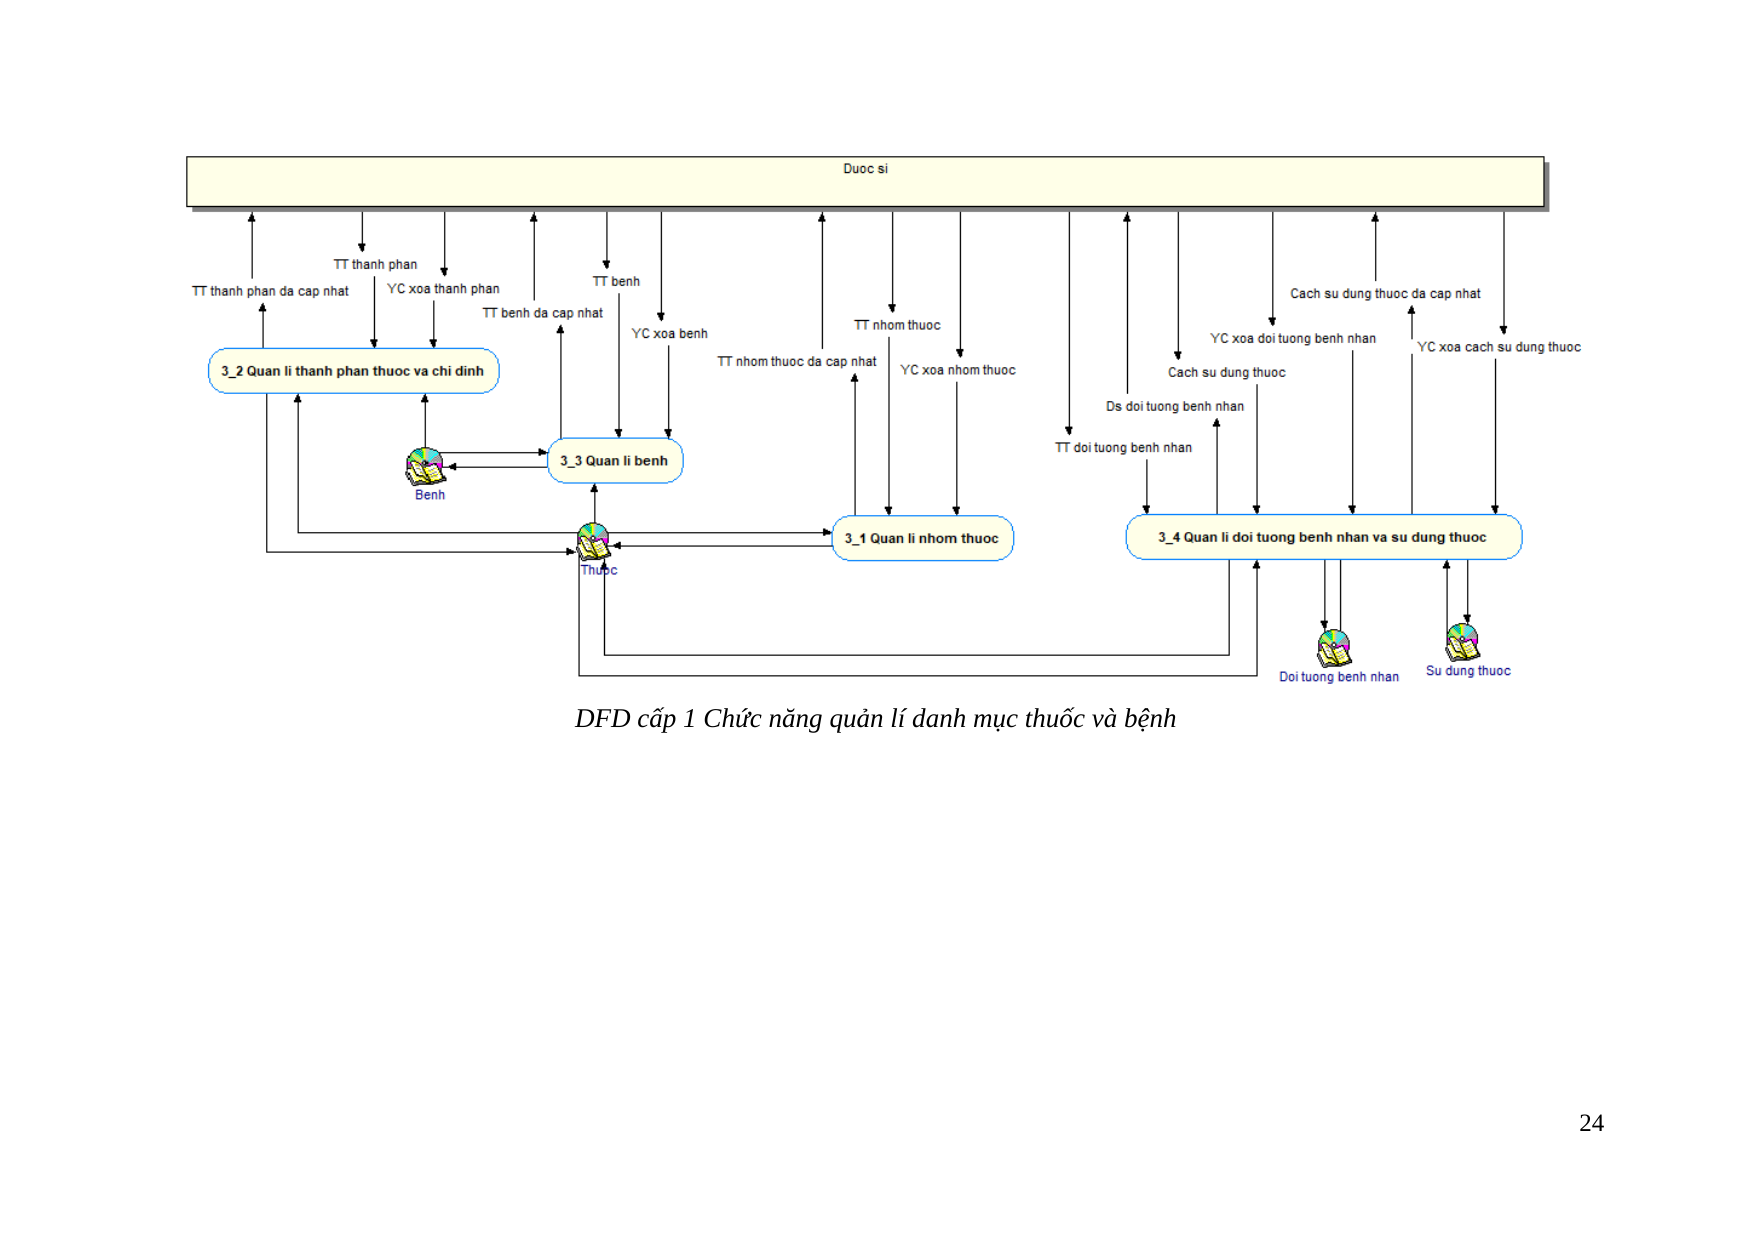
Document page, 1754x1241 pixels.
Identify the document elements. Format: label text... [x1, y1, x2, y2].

text DFD cấp 1 Chức năng quản lí danh mục thuốc và bệnh [150, 702, 1604, 733]
picture [150, 150, 1604, 702]
